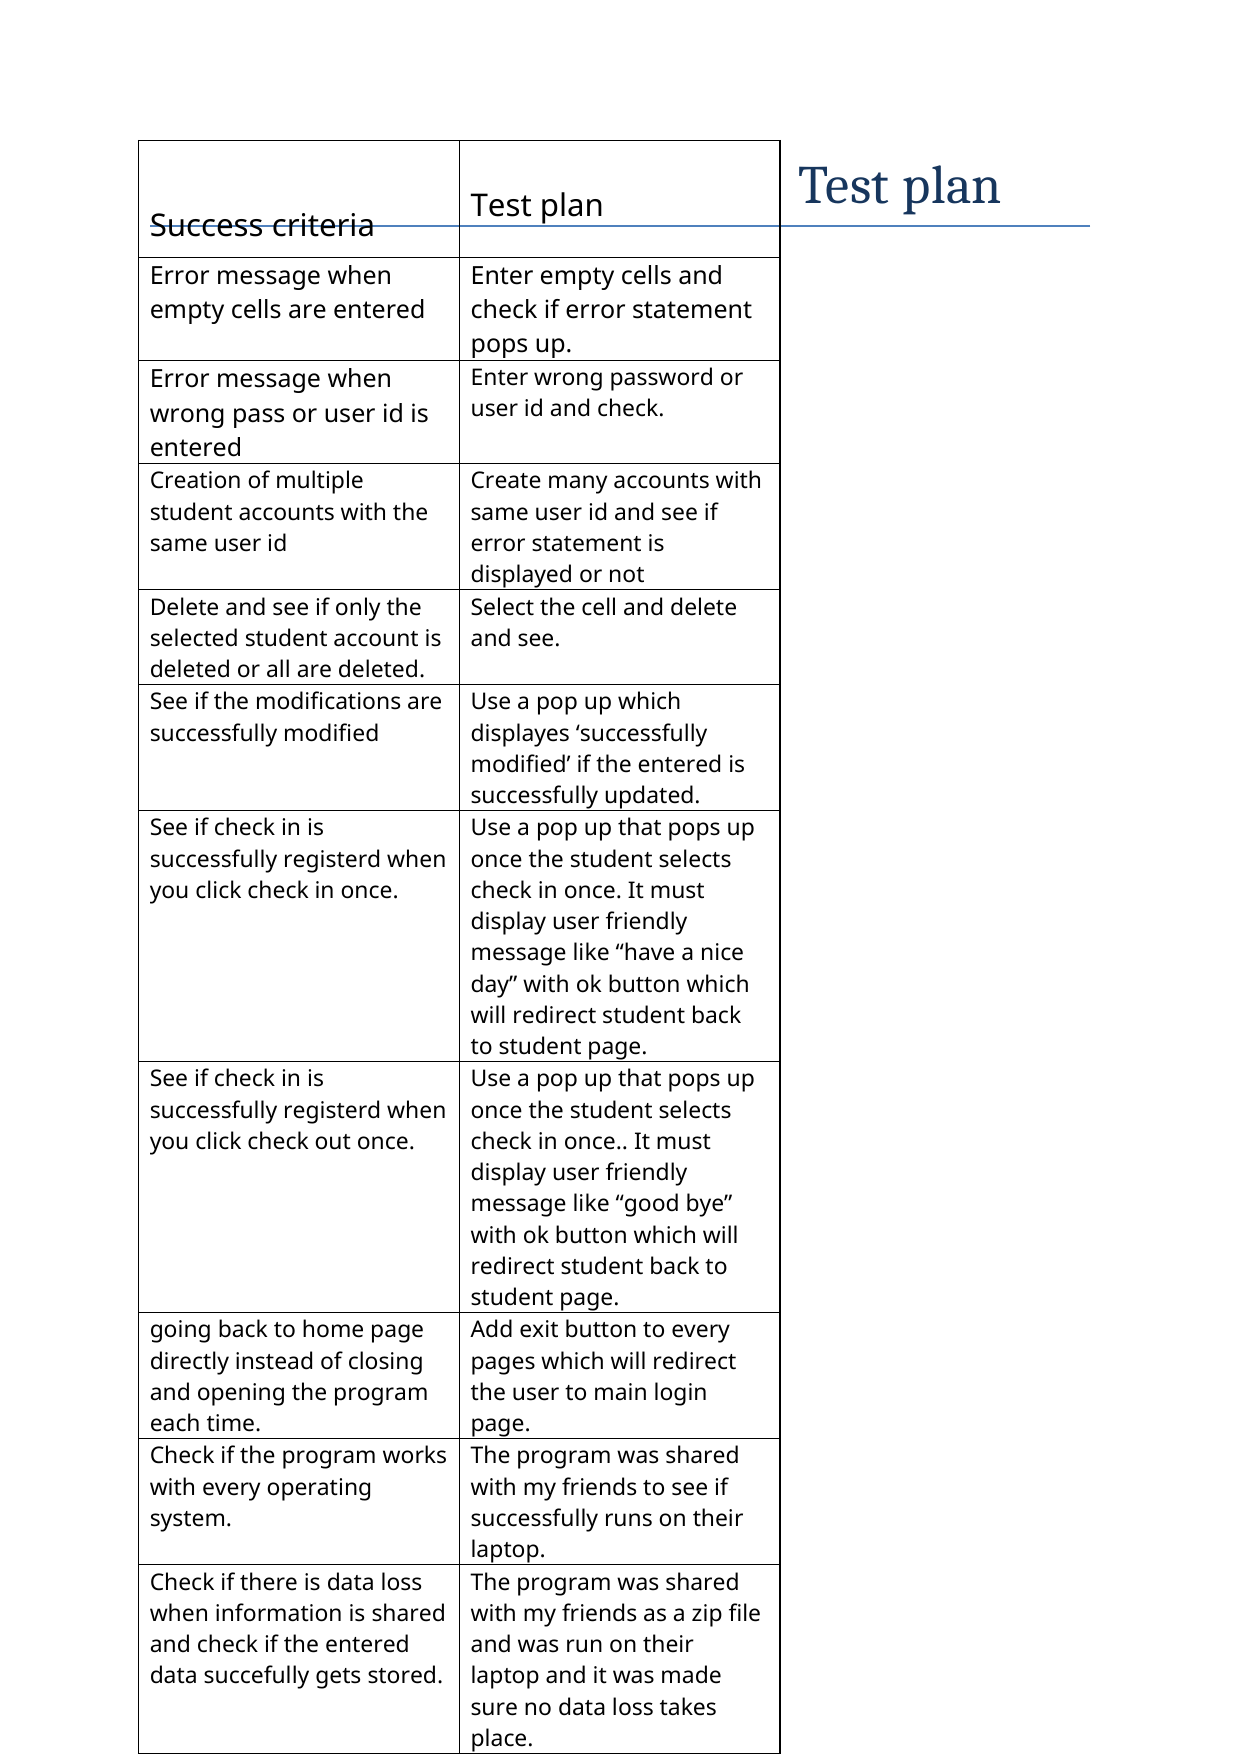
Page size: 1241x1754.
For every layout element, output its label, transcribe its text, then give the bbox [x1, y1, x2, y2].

table_cell Check if the program works with every operating system. [139, 1439, 459, 1564]
table_cell See if check in is successfully registerd when you click check in once. [139, 811, 459, 1061]
table_cell Select the cell and delete and see. [460, 590, 779, 684]
table_cell going back to home page directly instead of closing and opening the program each time. [139, 1313, 459, 1438]
table_cell The program was shared with my friends to see if successfully runs on their laptop. [460, 1439, 779, 1564]
table_cell Error message when wrong pass or user id is entered [139, 361, 459, 463]
table_cell See if check in is successfully registerd when you click check out once. [139, 1062, 459, 1312]
table_cell Use a pop up that pops up once the student selects check in once.. It must display user friendly message like “good bye” with ok button which will redirect student back to student page. [460, 1062, 779, 1312]
table_cell Enter wrong password or user id and check. [460, 361, 779, 463]
table_cell Delete and see if only the selected student account is deleted or all are deleted. [139, 590, 459, 684]
table_cell Check if there is data loss when information is shared and check if the entered data succefully gets stored. [139, 1565, 459, 1753]
table_cell Error message when empty cells are entered [139, 258, 459, 360]
table_cell Enter empty cells and check if error statement pops up. [460, 258, 779, 360]
table_header Test plan [460, 141, 779, 257]
table_header Success criteria [139, 141, 459, 257]
table_cell Creation of multiple student accounts with the same user id [139, 464, 459, 589]
table_cell Use a pop up that pops up once the student selects check in once. It must display user friendly message like “have a nice day” with ok button which will redirect student back to student page. [460, 811, 779, 1061]
table_cell See if the modifications are successfully modified [139, 685, 459, 810]
table_cell Create many accounts with same user id and see if error statement is displayed or not [460, 464, 779, 589]
title Test plan [781, 155, 1090, 225]
table_cell Add exit button to every pages which will redirect the user to main login page. [460, 1313, 779, 1438]
table_cell Use a pop up which displayes ‘successfully modified’ if the entered is successfully updated. [460, 685, 779, 810]
table_cell The program was shared with my friends as a zip file and was run on their laptop and it was made sure no data loss takes place. [460, 1565, 779, 1753]
